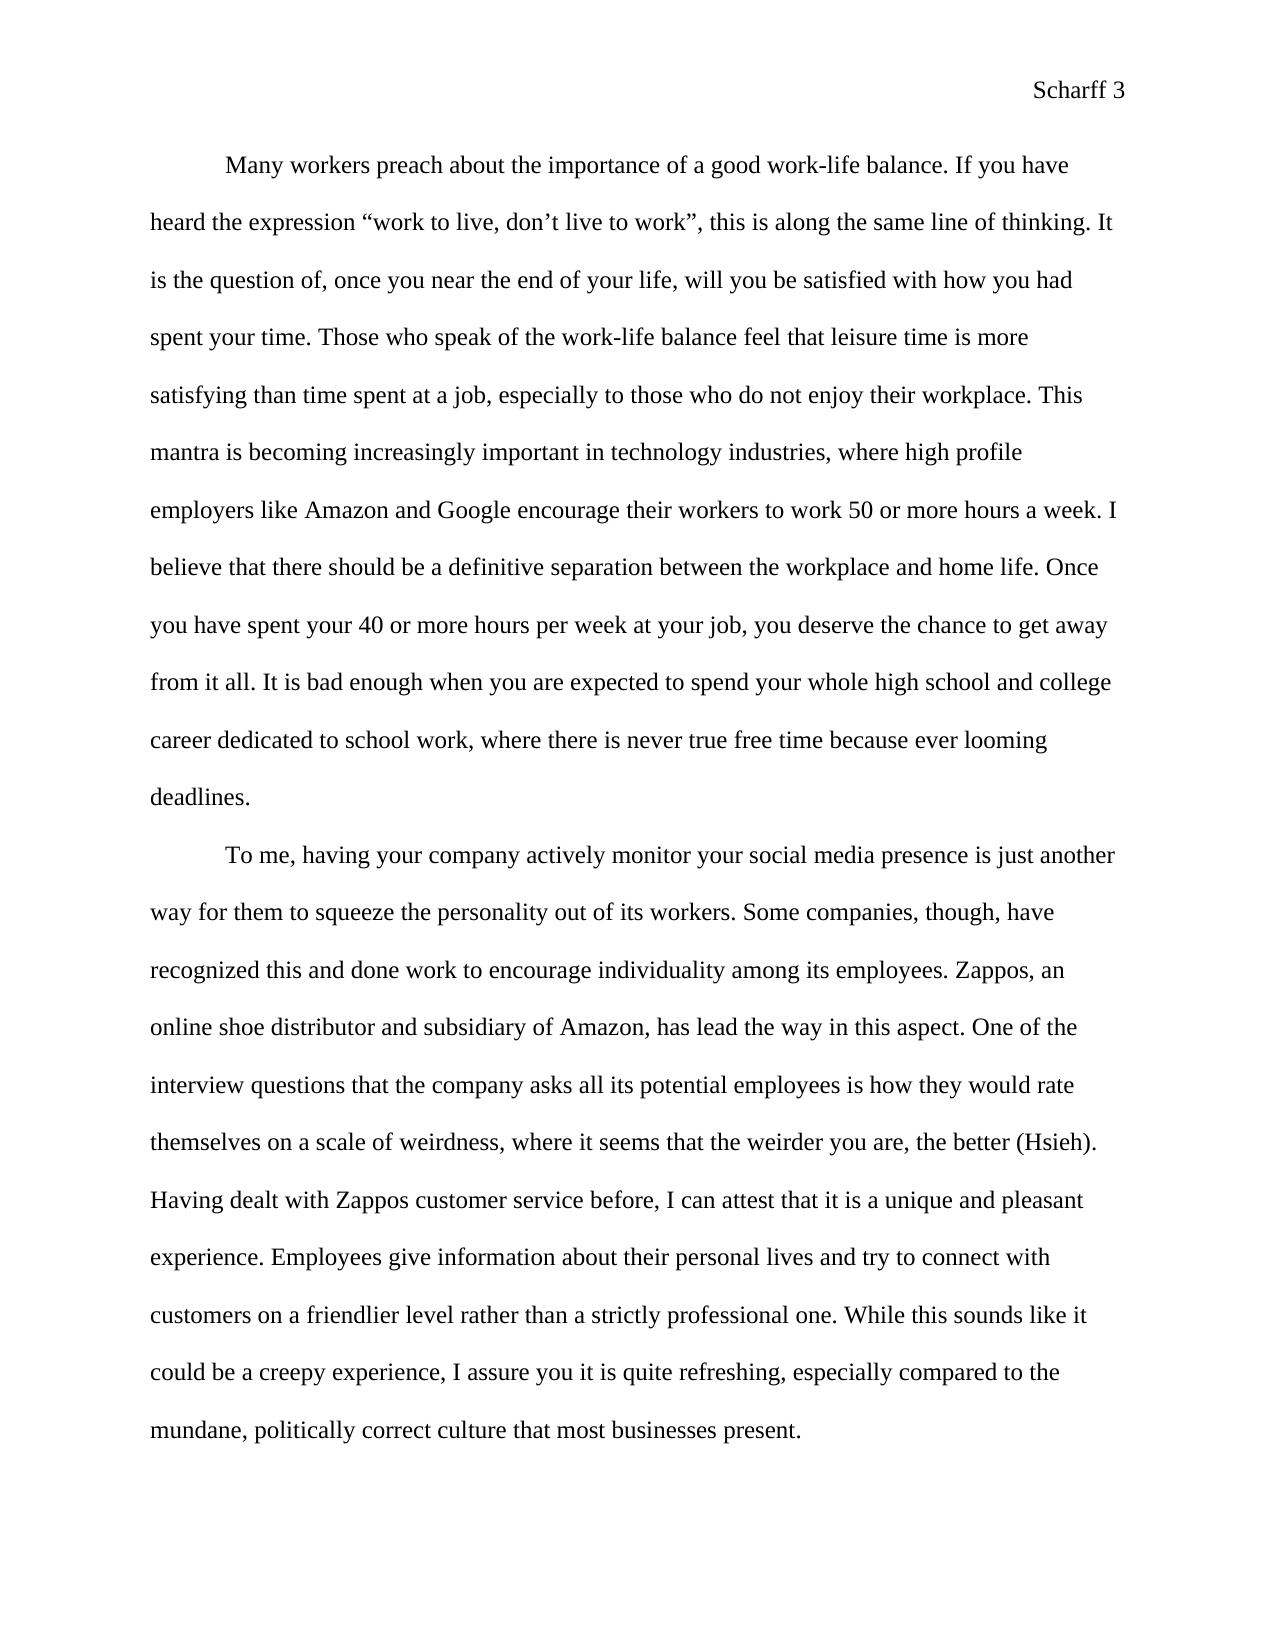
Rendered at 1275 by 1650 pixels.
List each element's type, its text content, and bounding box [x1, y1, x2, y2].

text Many workers preach about the importance of a good work-life balance. If you have heard the expression “work to live, don’t live to work”, this is along the same line of thinking. It is the question of, once you near the end of your life, will you be satisfied with how you had spent your time. Those who speak of the work-life balance feel that leisure time is more satisfying than time spent at a job, especially to those who do not enjoy their workplace. This mantra is becoming increasingly important in technology industries, where high profile employers like Amazon and Google encourage their workers to work 50 or more hours a week. I believe that there should be a definitive separation between the workplace and home life. Once you have spent your 40 or more hours per week at your job, you deserve the chance to get away from it all. It is bad enough when you are expected to spend your whole high school and college career dedicated to school work, where there is never true free time because ever looming deadlines. [150, 150, 1125, 811]
text To me, having your company actively monitor your social media presence is just another way for them to squeeze the personality out of its workers. Some companies, though, have recognized this and done work to encourage individuality among its employees. Zappos, an online shoe distributor and subsidiary of Amazon, has lead the way in this aspect. One of the interview questions that the company asks all its potential employees is how they would rate themselves on a scale of weirdness, where it seems that the weirder you are, the better (Hsieh). Having dealt with Zappos customer service before, I can attest that it is a unique and pleasant experience. Employees give information about their personal lives and try to connect with customers on a friendlier level rather than a strictly professional one. While this sounds like it could be a creepy experience, I assure you it is quite refreshing, especially compared to the mundane, politically correct culture that most businesses present. [150, 840, 1125, 1444]
